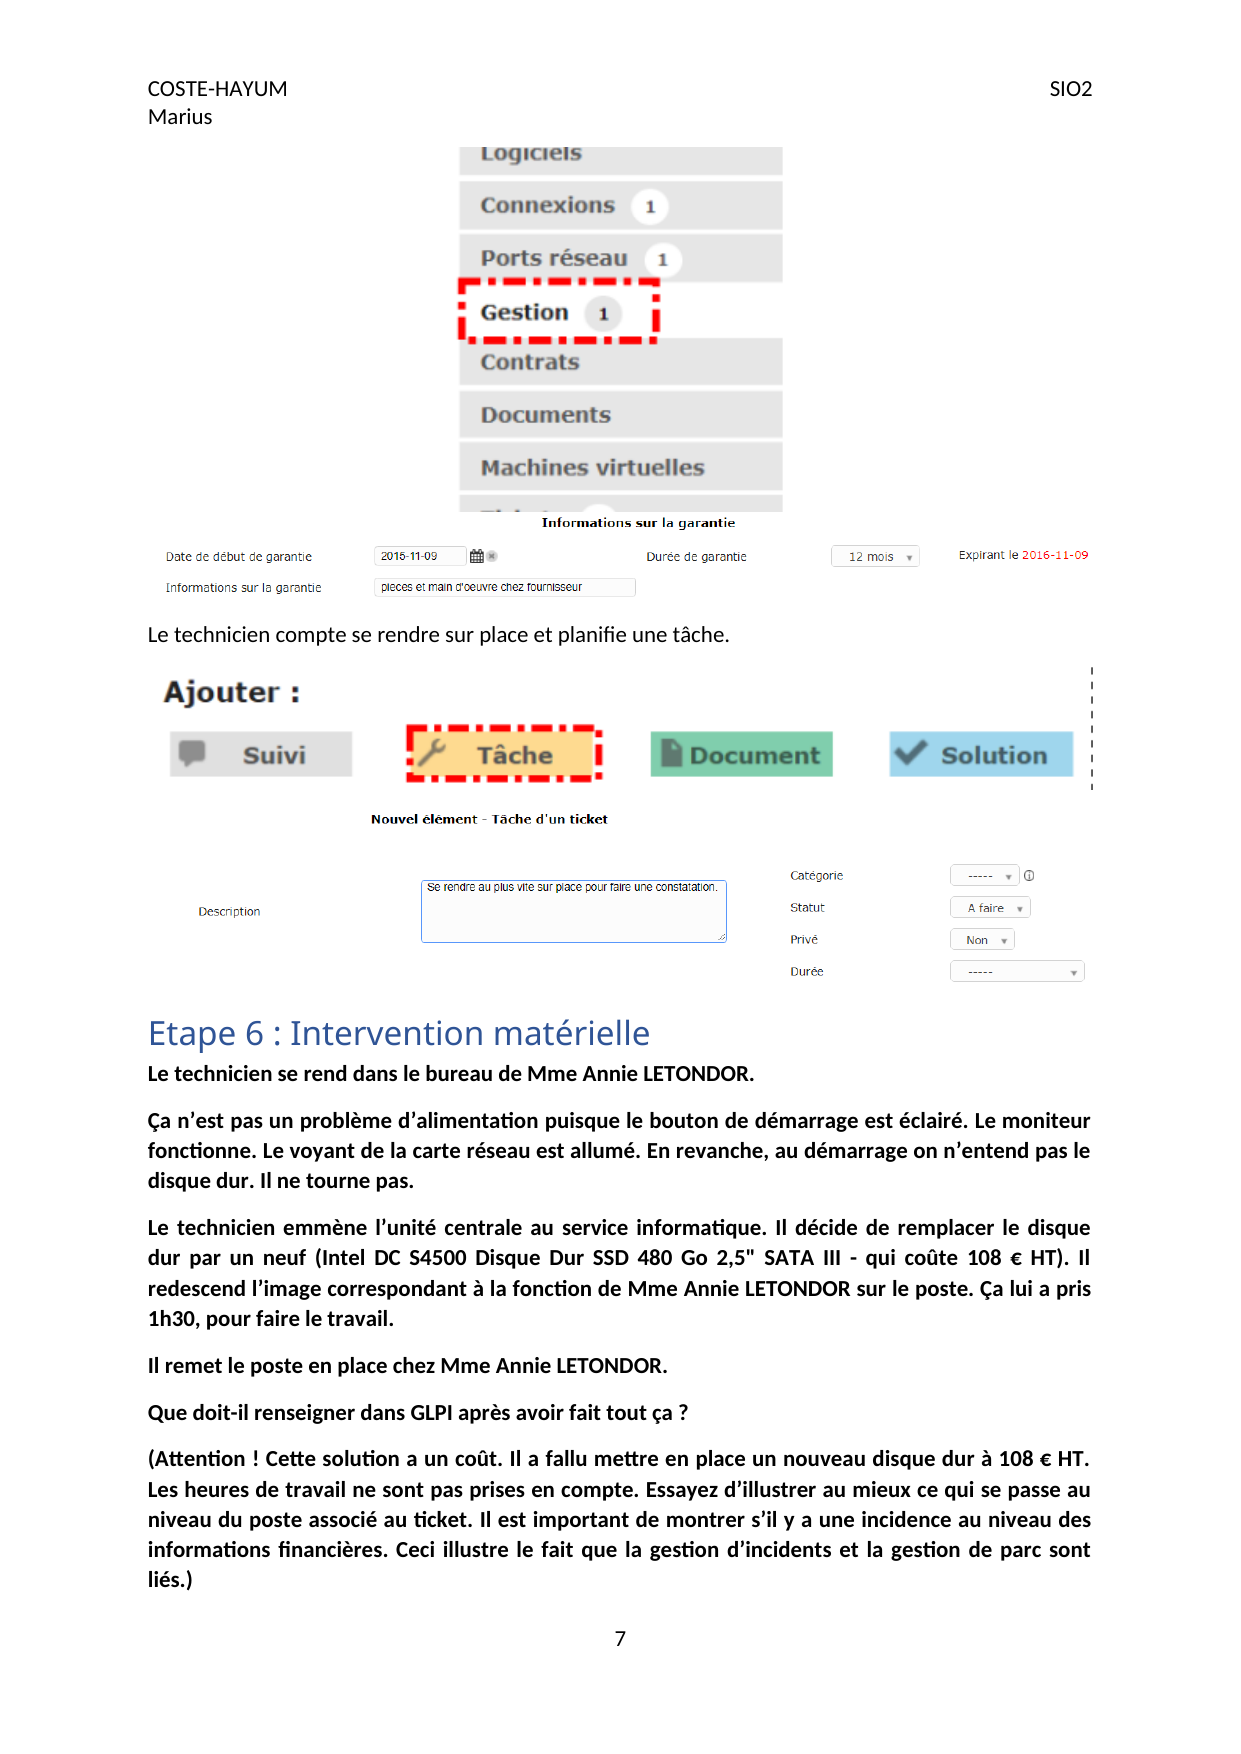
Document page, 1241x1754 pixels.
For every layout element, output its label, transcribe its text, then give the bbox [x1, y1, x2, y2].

text Le technicien compte se rendre sur place et planifie une tâche. [148, 620, 1093, 648]
text Il remet le poste en place chez Mme Annie LETONDOR. [148, 1351, 1093, 1379]
text Le technicien se rend dans le bureau de Mme Annie LETONDOR. [148, 1059, 1093, 1087]
text Ça n’est pas un problème d’alimentation puisque le bouton de démarrage est éclairé. Le moniteur fonctionne. Le voyant de la carte réseau est allumé. En revanche, au démarrage on n’entend pas le disque dur. Il ne tourne pas. [148, 1106, 1093, 1194]
picture [147, 514, 1093, 601]
text (Attention ! Cette solution a un coût. Il a fallu mettre en place un nouveau disque dur à 108 € HT. Les heures de travail ne sont pas prises en compte. Essayez d’illustrer au mieux ce qui se passe au niveau du poste associé au ticket. Il est important de montrer s’il y a une incidence au niveau des informations financières. Ceci illustre le fait que la gestion d’incidents et la gestion de parc sont liés.) [148, 1444, 1093, 1593]
text Que doit-il renseigner dans GLPI après avoir fait tout ça ? [148, 1398, 1093, 1426]
text Le technicien emmène l’unité centrale au service informatique. Il décide de remplacer le disque dur par un neuf (Intel DC S4500 Disque Dur SSD 480 Go 2,5" SATA III - qui coûte 108 € HT). Il redescend l’image correspondant à la fonction de Mme Annie LETONDOR sur le poste. Ça lui a pris 1h30, pour faire le travail. [148, 1213, 1093, 1332]
subtitle Etape 6 : Intervention matérielle [148, 1010, 1093, 1056]
picture [454, 147, 782, 509]
picture [147, 666, 1093, 790]
picture [147, 808, 1093, 983]
